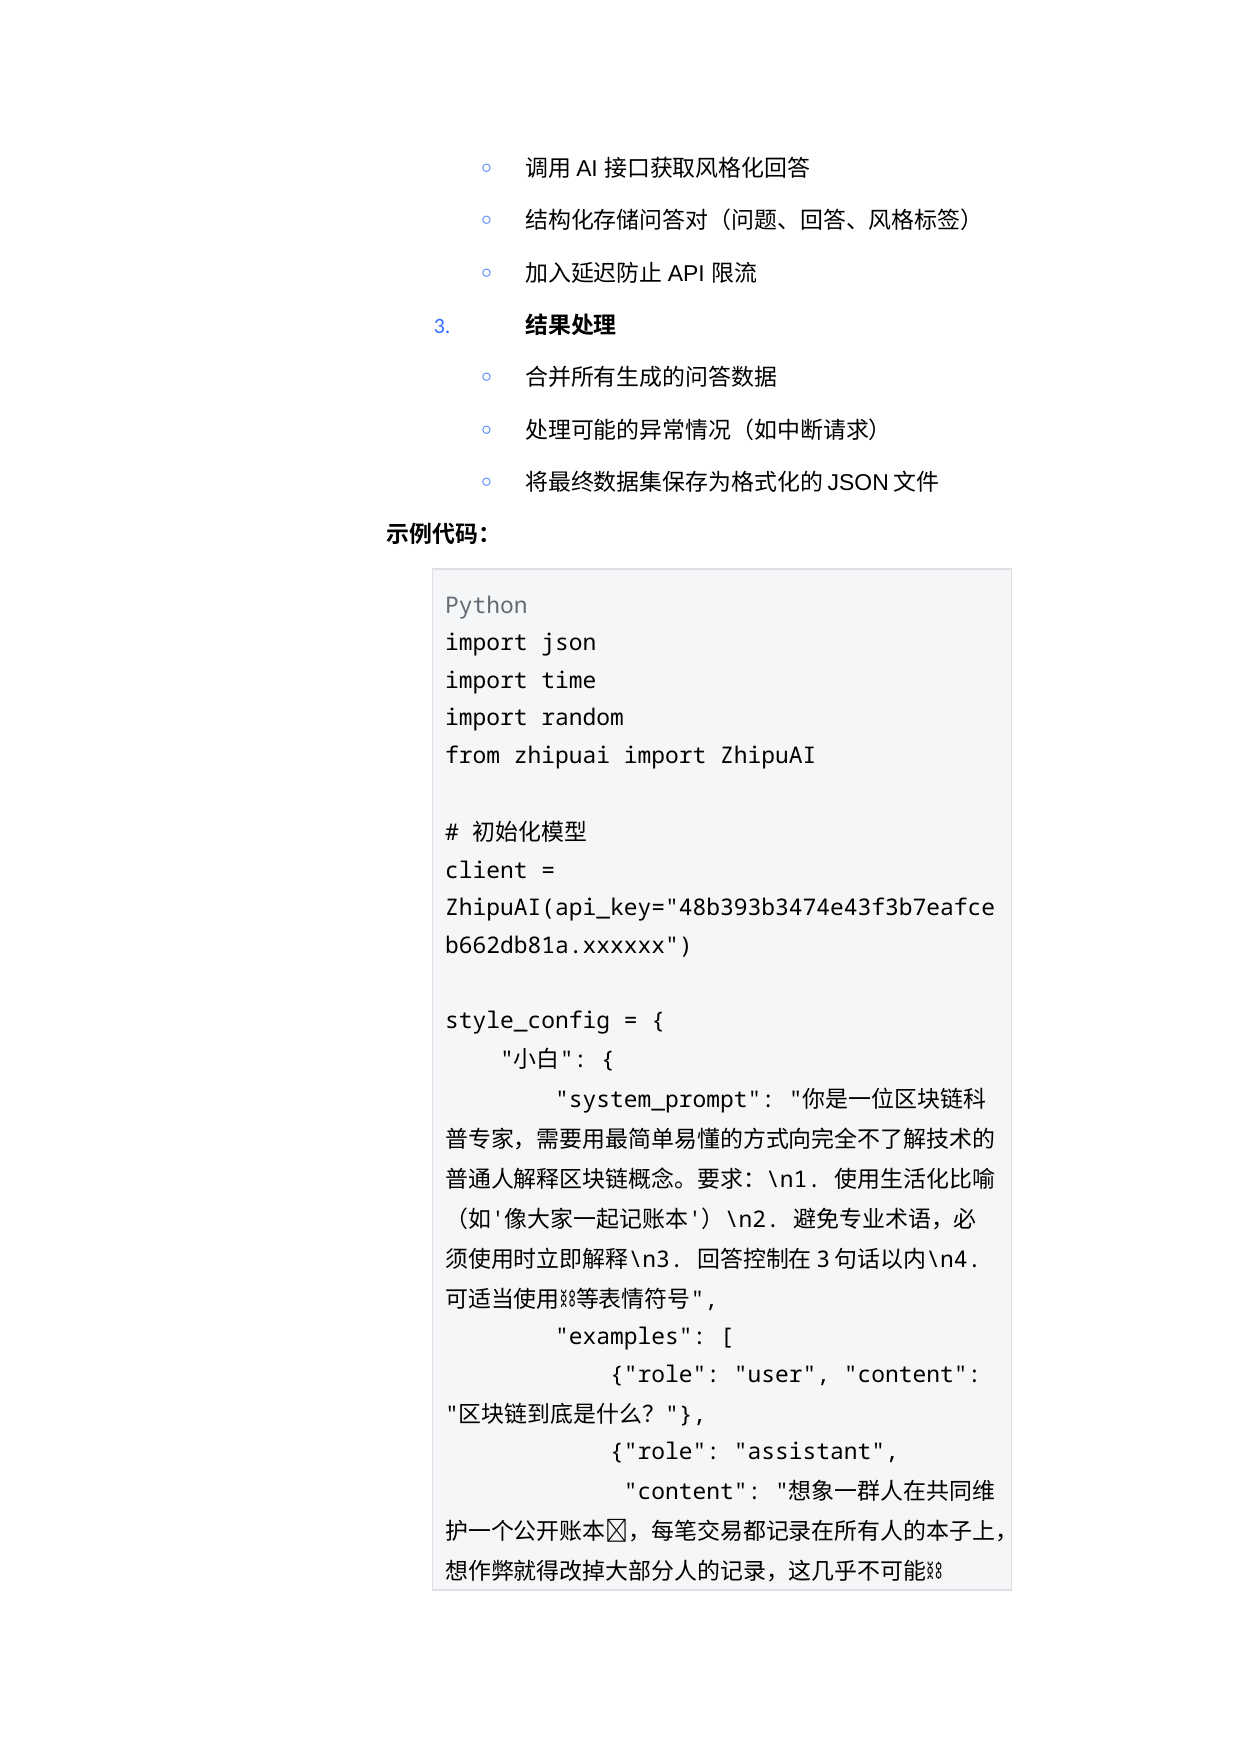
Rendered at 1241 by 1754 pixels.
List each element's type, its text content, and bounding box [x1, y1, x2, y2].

text 示例代码： [386, 516, 1090, 549]
list 加入延迟防止 API 限流 [481, 254, 1090, 288]
list 处理可能的异常情况（如中断请求） [481, 411, 1090, 445]
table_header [433, 570, 1011, 1589]
list 调用 AI 接口获取风格化回答 [481, 150, 1090, 183]
list 将最终数据集保存为格式化的JSON文件 [481, 464, 1090, 497]
list 结果处理 [433, 307, 1090, 340]
list 合并所有生成的问答数据 [481, 359, 1090, 392]
list 结构化存储问答对（问题、回答、风格标签） [481, 202, 1090, 236]
